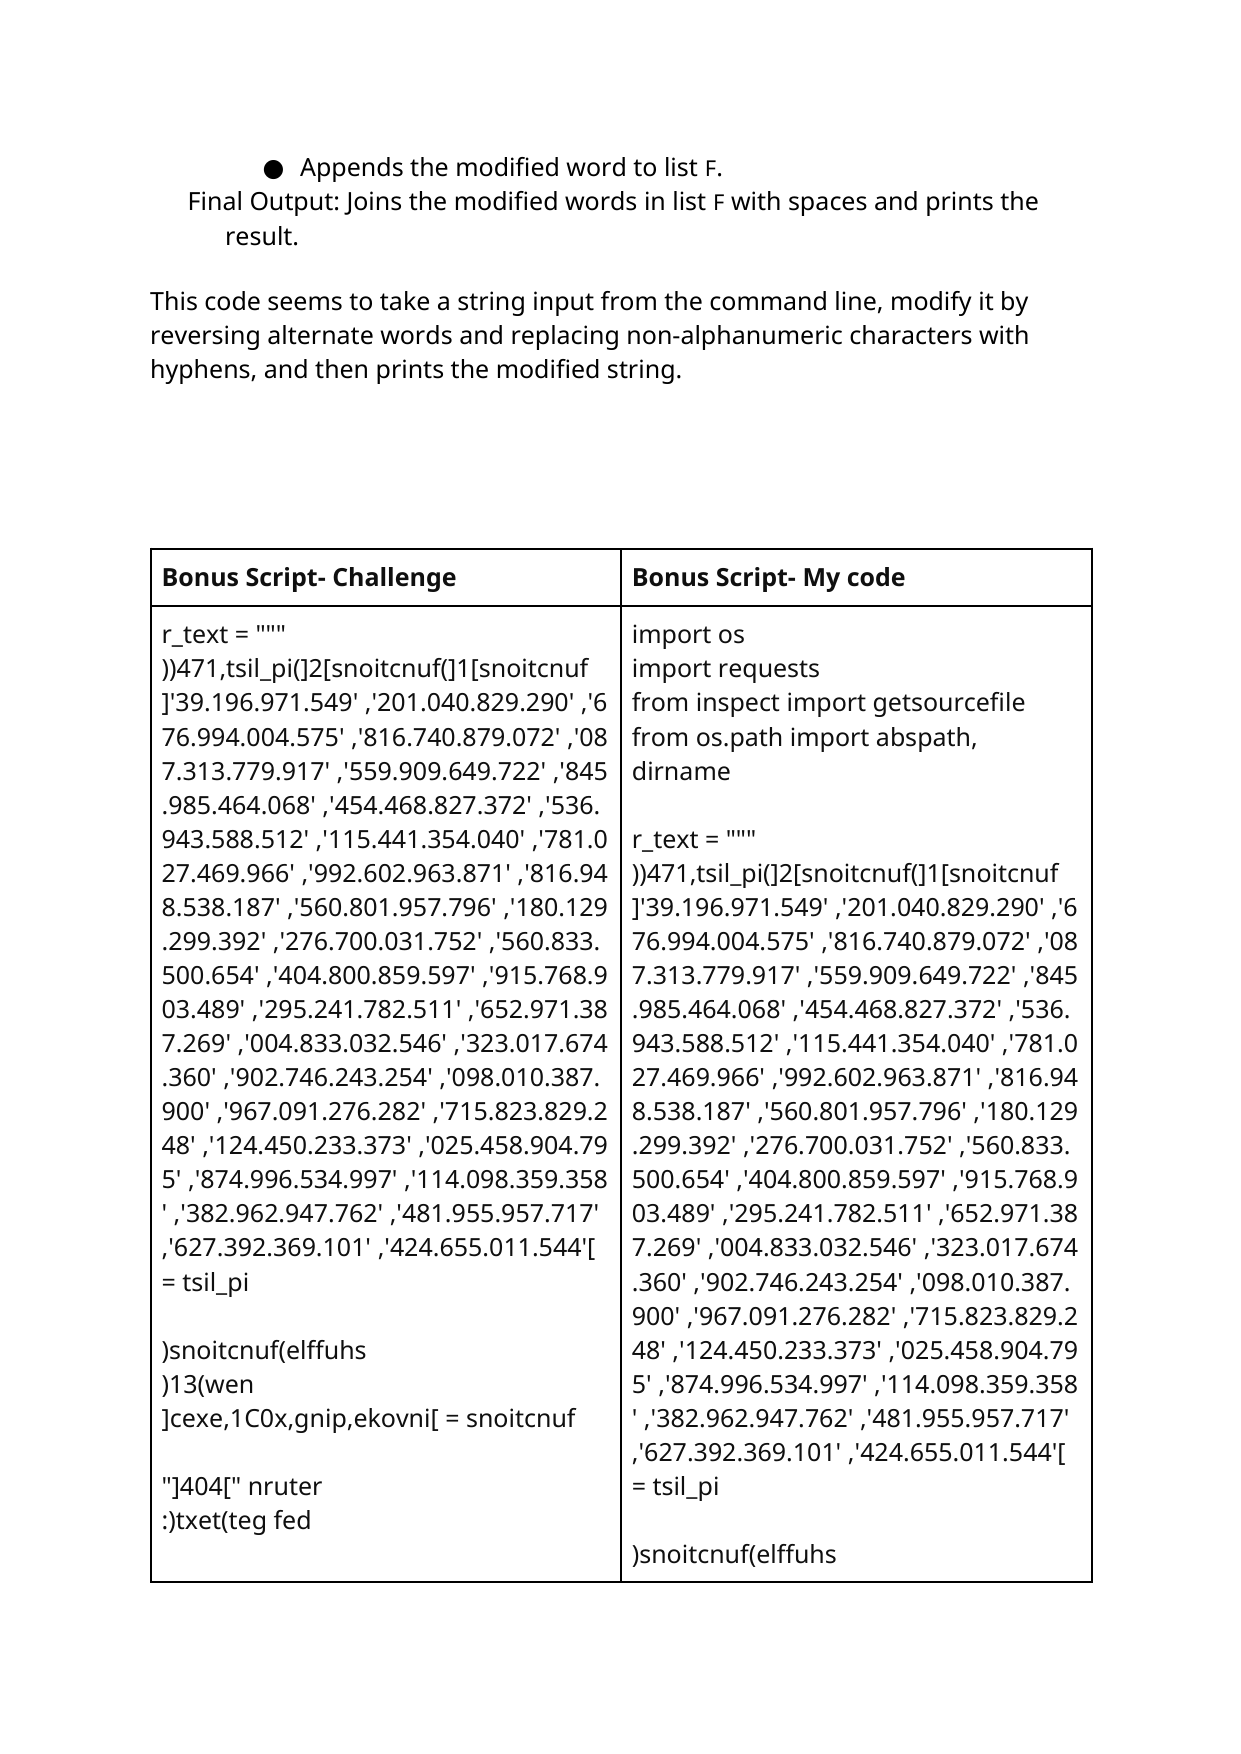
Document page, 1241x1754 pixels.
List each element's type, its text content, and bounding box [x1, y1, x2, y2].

table_header Bonus Script- My code [622, 550, 1091, 604]
text This code seems to take a string input from the command line, modify it by reversing alternate words and replacing non-alphanumeric characters with hyphens, and then prints the modified string. [150, 283, 1090, 386]
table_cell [622, 607, 1091, 1581]
table_header Bonus Script- Challenge [152, 550, 620, 604]
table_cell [152, 607, 620, 1581]
list Appends the modified word to list F. [262, 150, 1090, 184]
list Final Output: Joins the modified words in list F with spaces and prints the result. [187, 184, 1090, 252]
